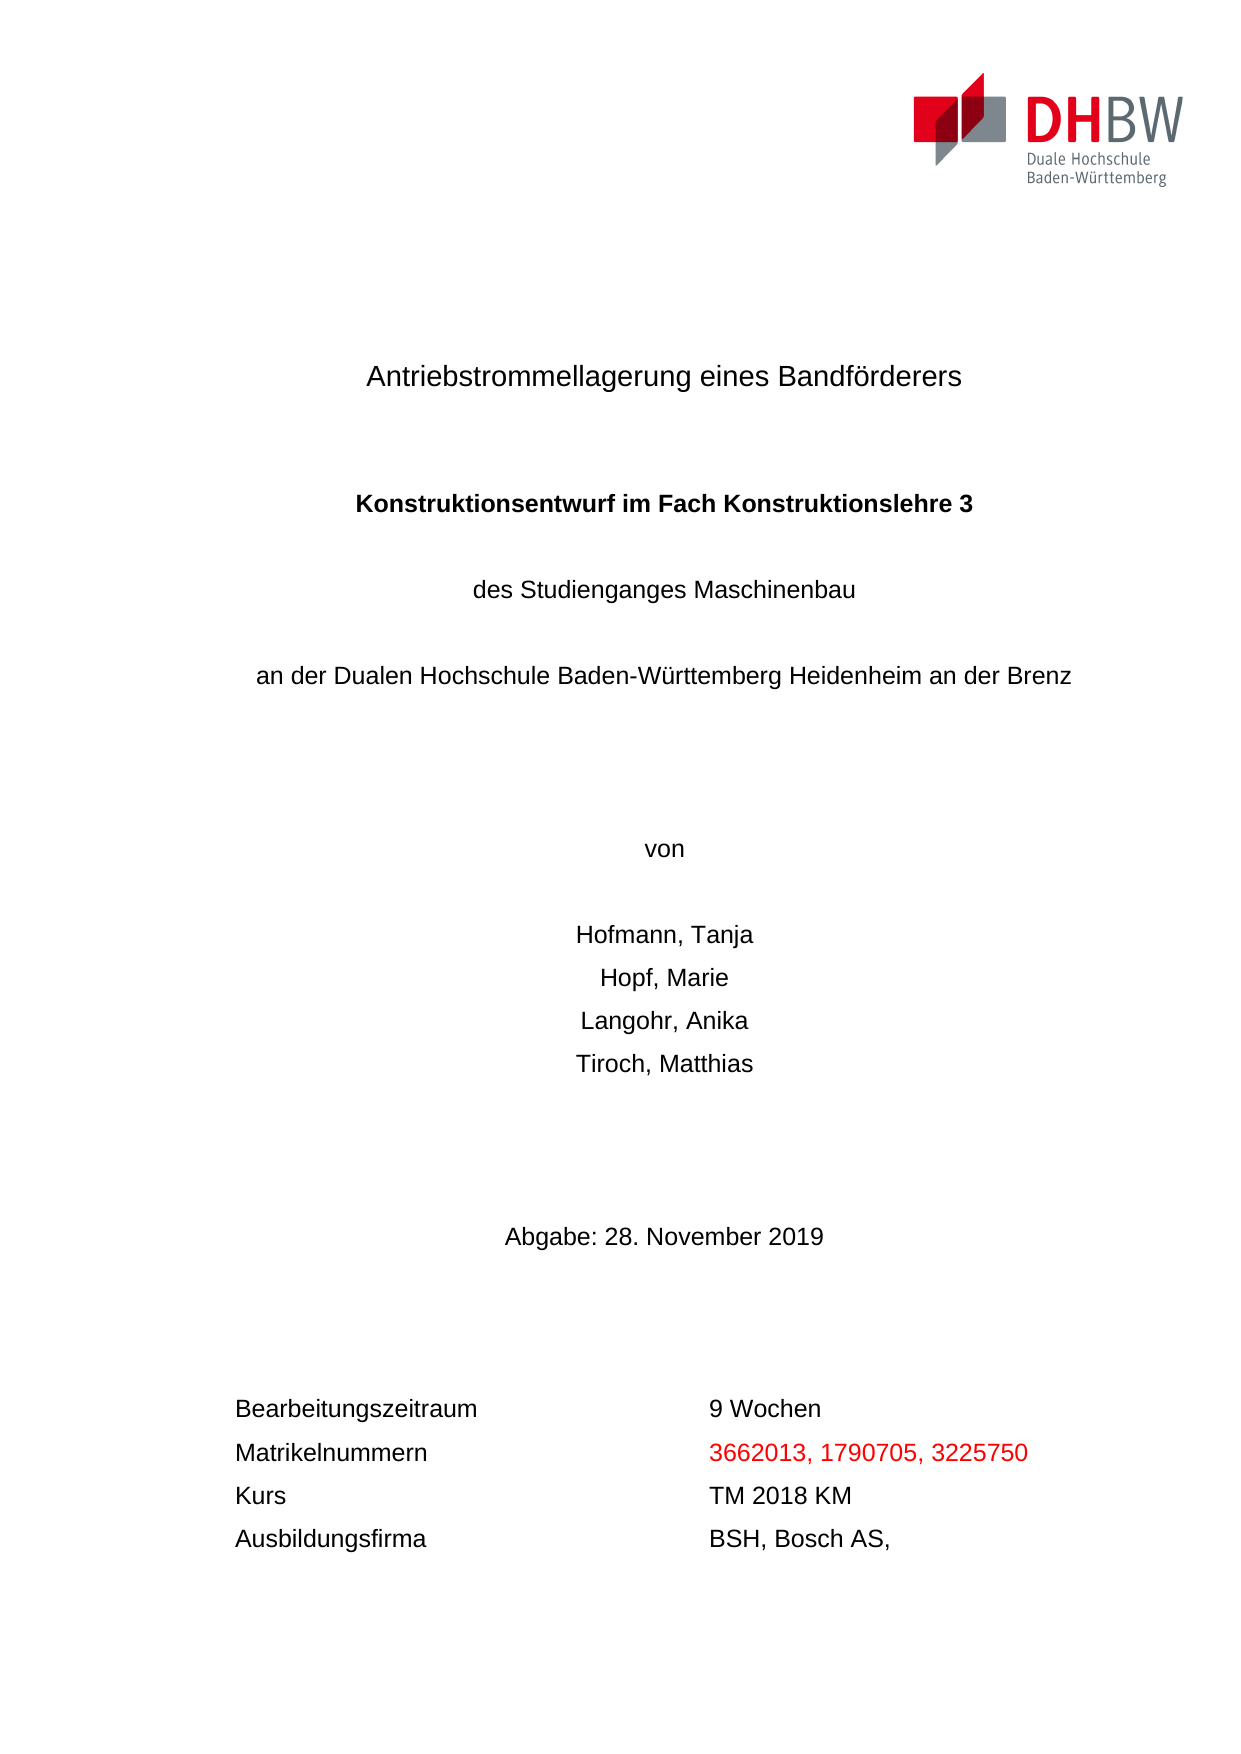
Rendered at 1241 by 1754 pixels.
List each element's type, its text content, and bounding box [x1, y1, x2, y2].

text von [207, 834, 1122, 862]
text Matrikelnummern 3662013, 1790705, 3225750 [235, 1437, 1122, 1466]
picture [913, 73, 1183, 187]
text Ausbildungsfirma BSH, Bosch AS, [235, 1524, 1122, 1552]
text Konstruktionsentwurf im Fach Konstruktionslehre 3 [207, 489, 1122, 517]
text Kurs TM 2018 KM [235, 1481, 1122, 1509]
text Hopf, Marie [207, 963, 1122, 992]
text an der Dualen Hochschule Baden-Württemberg Heidenheim an der Brenz [207, 661, 1122, 690]
text Abgabe: 28. November 2019 [207, 1222, 1122, 1251]
text Hofmann, Tanja [207, 920, 1122, 949]
text Tiroch, Matthias [207, 1049, 1122, 1078]
text Langohr, Anika [207, 1006, 1122, 1035]
text Antriebstrommellagerung eines Bandförderers [207, 359, 1122, 393]
text Bearbeitungszeitraum 9 Wochen [235, 1394, 1122, 1423]
text des Studienganges Maschinenbau [207, 575, 1122, 604]
